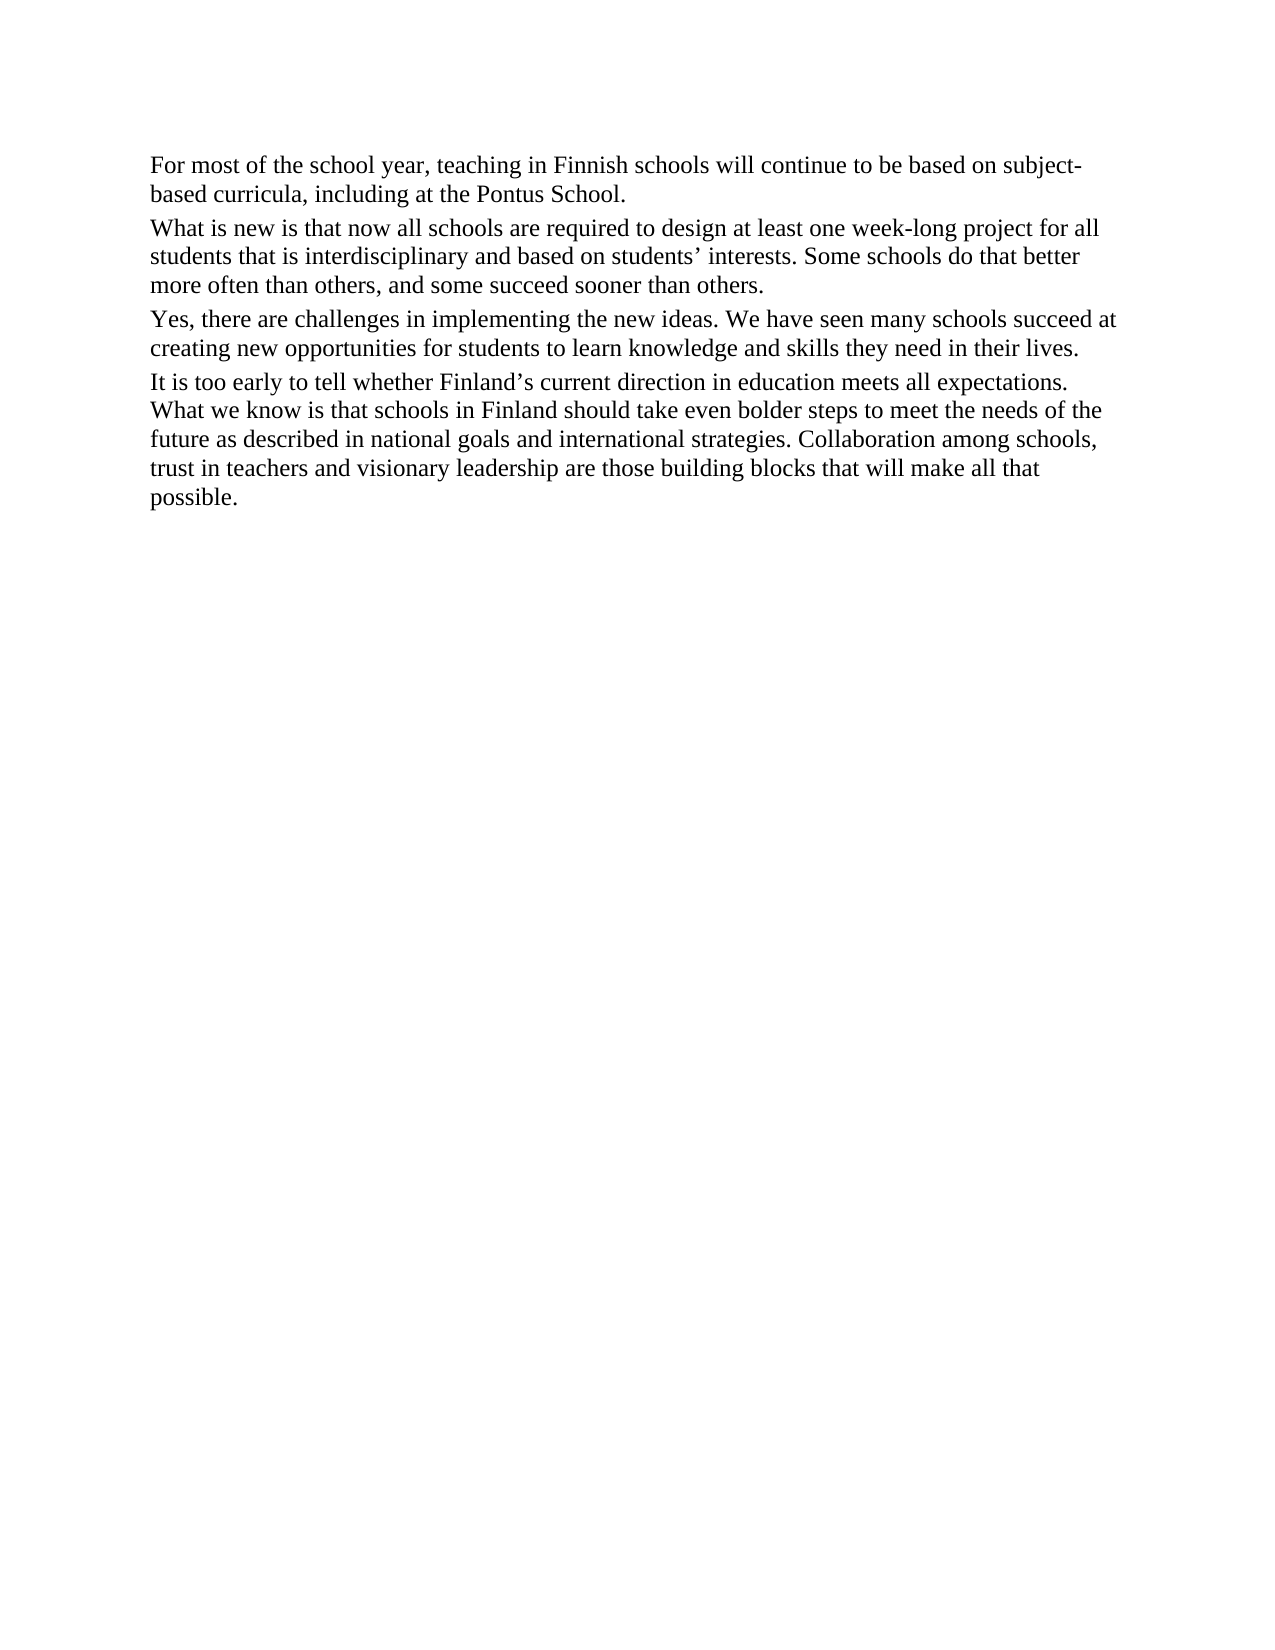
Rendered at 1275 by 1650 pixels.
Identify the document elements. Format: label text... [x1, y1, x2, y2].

text What is new is that now all schools are required to design at least one week-long project for all students that is interdisciplinary and based on students’ interests. Some schools do that better more often than others, and some succeed sooner than others. [150, 213, 1125, 299]
text For most of the school year, teaching in Finnish schools will continue to be based on subject-based curricula, including at the Pontus School. [150, 150, 1125, 207]
text It is too early to tell whether Finland’s current direction in education meets all expectations. What we know is that schools in Finland should take even bolder steps to meet the needs of the future as described in national goals and international strategies. Collaboration among schools, trust in teachers and visionary leadership are those building blocks that will make all that possible. [150, 367, 1125, 510]
text Yes, there are challenges in implementing the new ideas. We have seen many schools succeed at creating new opportunities for students to learn knowledge and skills they need in their lives. [150, 304, 1125, 361]
